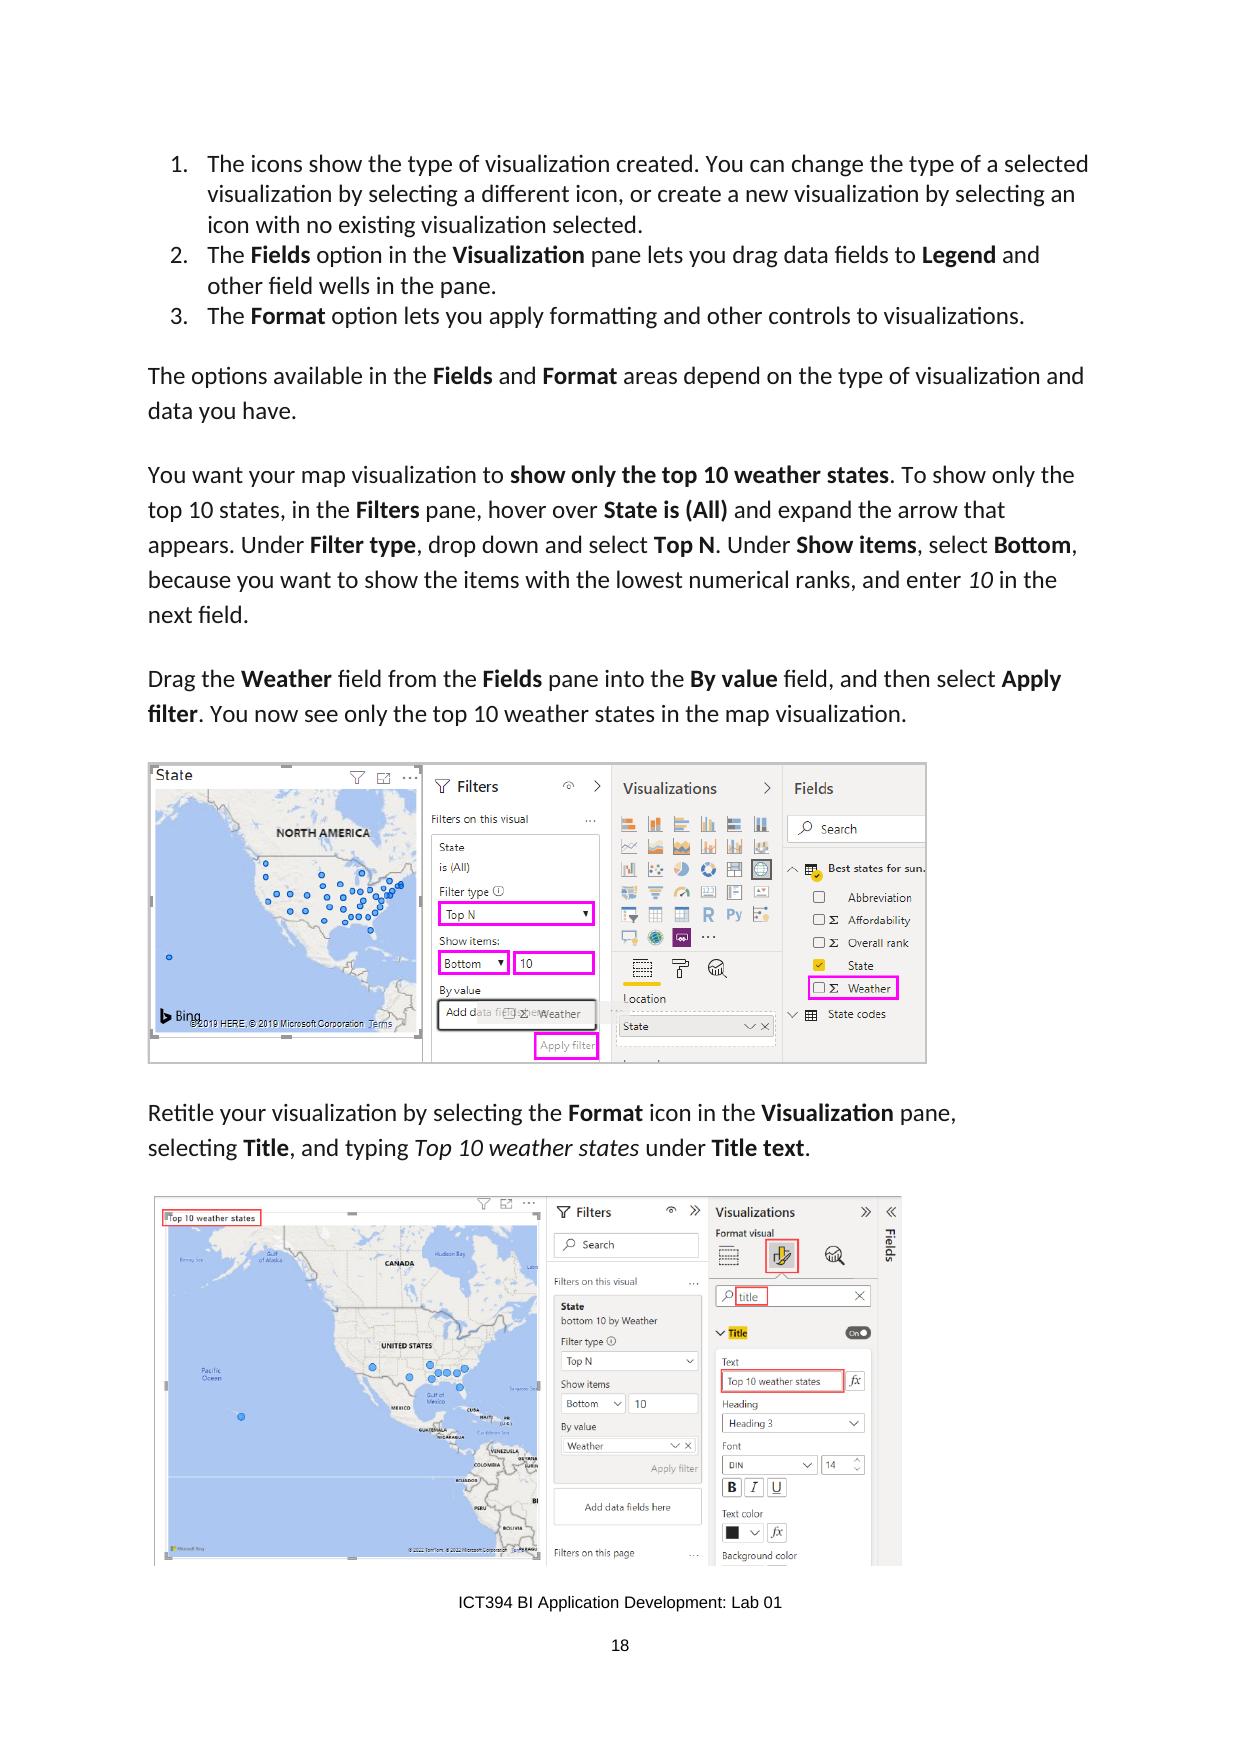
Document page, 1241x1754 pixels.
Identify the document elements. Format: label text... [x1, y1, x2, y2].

list The Fields option in the Visualization pane lets you drag data fields to Legend and other field wells in the pane. [169, 239, 1092, 300]
picture [154, 1196, 902, 1566]
text You want your map visualization to show only the top 10 weather states. To show only the top 10 states, in the Filters pane, hover over State is (All) and expand the arrow that appears. Under Filter type, drop down and select Top N. Under Show items, select Bottom, because you want to show the items with the lowest numerical ranks, and enter 10 in the next field. [148, 459, 1092, 630]
text Retitle your visualization by selecting the Format icon in the Visualization pane, selecting Title, and typing Top 10 weather states under Title text. [148, 1097, 1092, 1163]
picture [147, 762, 927, 1064]
list The Format option lets you apply formatting and other controls to visualizations. [169, 300, 1092, 331]
text Drag the Weather field from the Fields pane into the By value field, and then select Apply filter. You now see only the top 10 weather states in the map visualization. [148, 663, 1092, 729]
list The icons show the type of visualization created. You can change the type of a selected visualization by selecting a different icon, or create a new visualization by selecting an icon with no existing visualization selected. [169, 148, 1092, 239]
text The options available in the Fields and Format areas depend on the type of visualization and data you have. [148, 360, 1092, 426]
